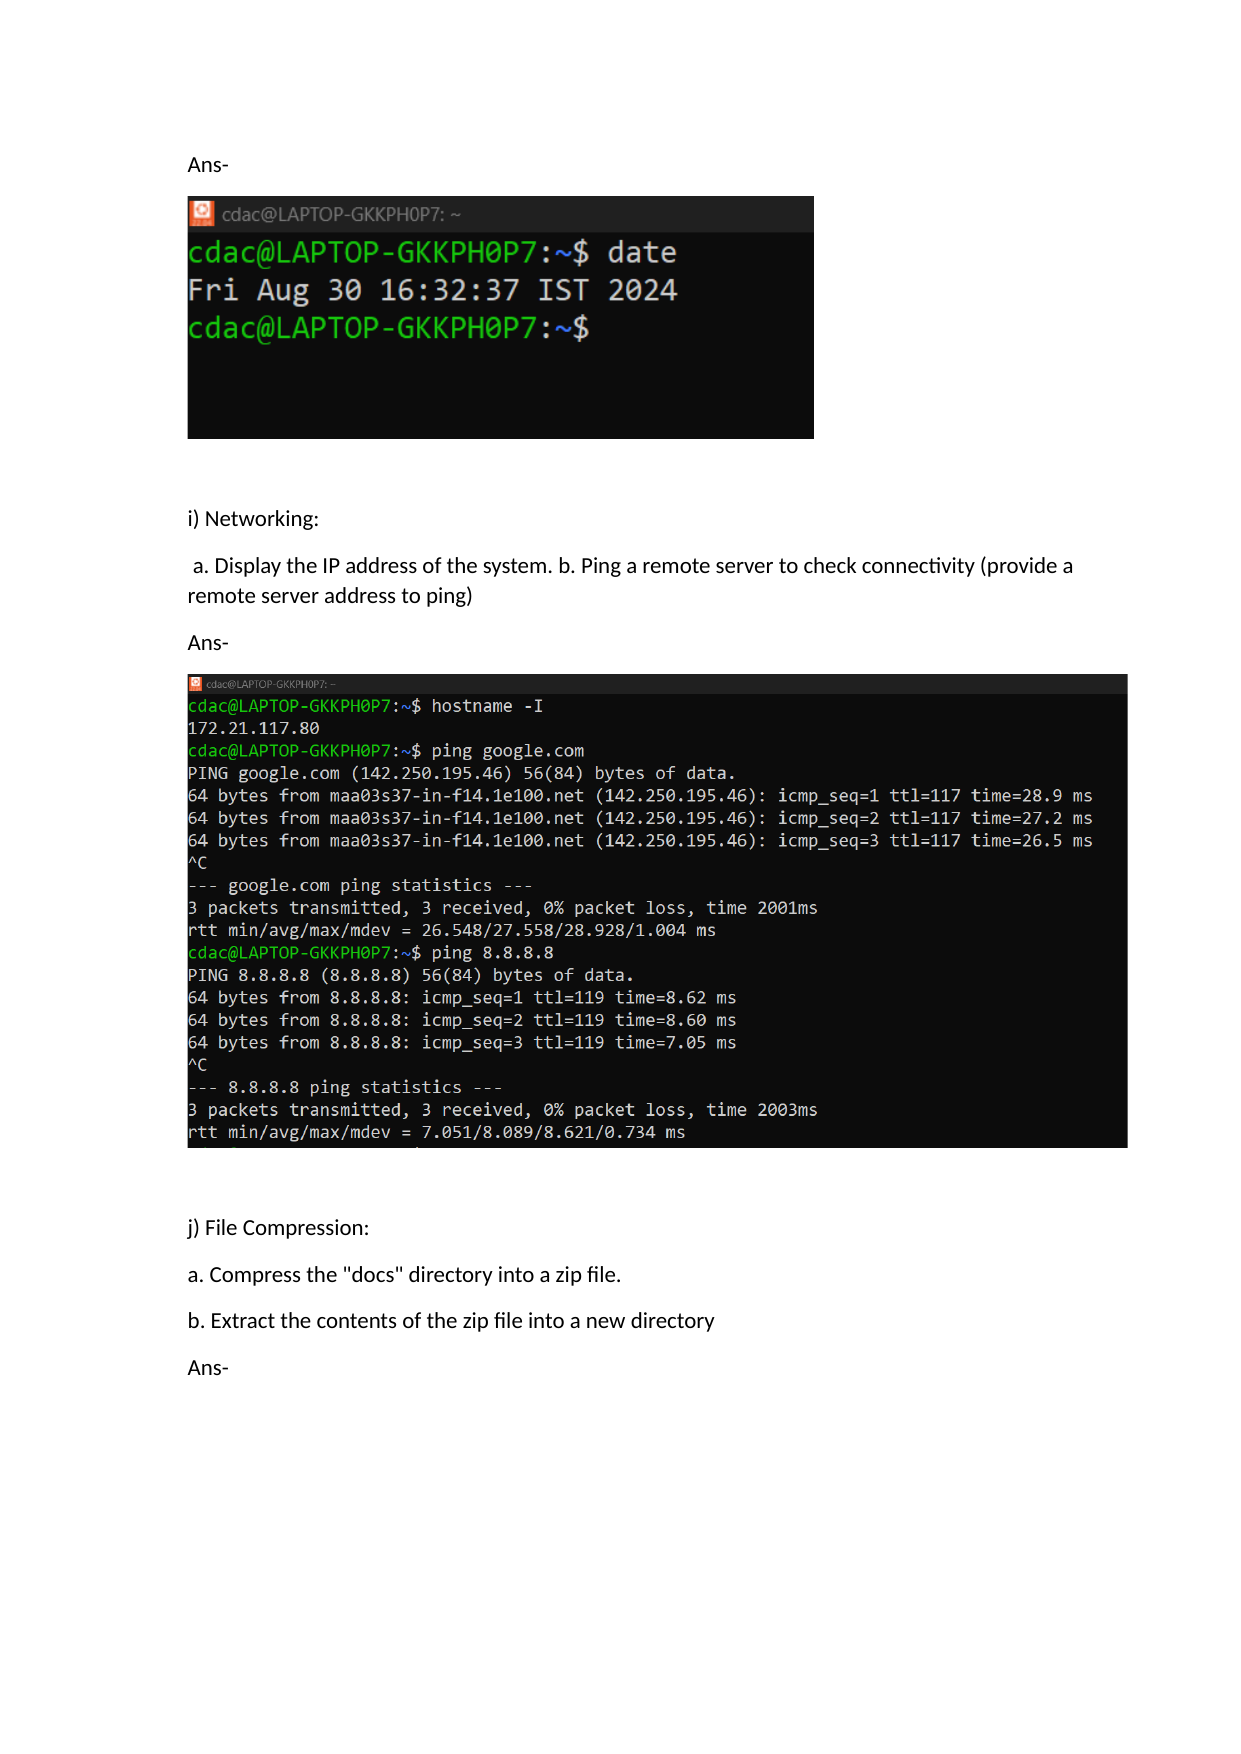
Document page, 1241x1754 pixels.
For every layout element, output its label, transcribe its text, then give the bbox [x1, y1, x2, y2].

text i) Networking: [187, 504, 1090, 532]
text Ans- [187, 150, 1090, 178]
text b. Extract the contents of the zip file into a new directory [187, 1307, 1090, 1335]
text a. Compress the "docs" directory into a zip file. [187, 1260, 1090, 1288]
picture [187, 674, 1128, 1148]
text j) File Compression: [187, 1213, 1090, 1241]
text a. Display the IP address of the system. b. Ping a remote server to check connectivity (provide a remote server address to ping) [187, 551, 1090, 609]
text Ans- [187, 1353, 1090, 1382]
picture [187, 196, 814, 439]
text Ans- [187, 628, 1090, 656]
